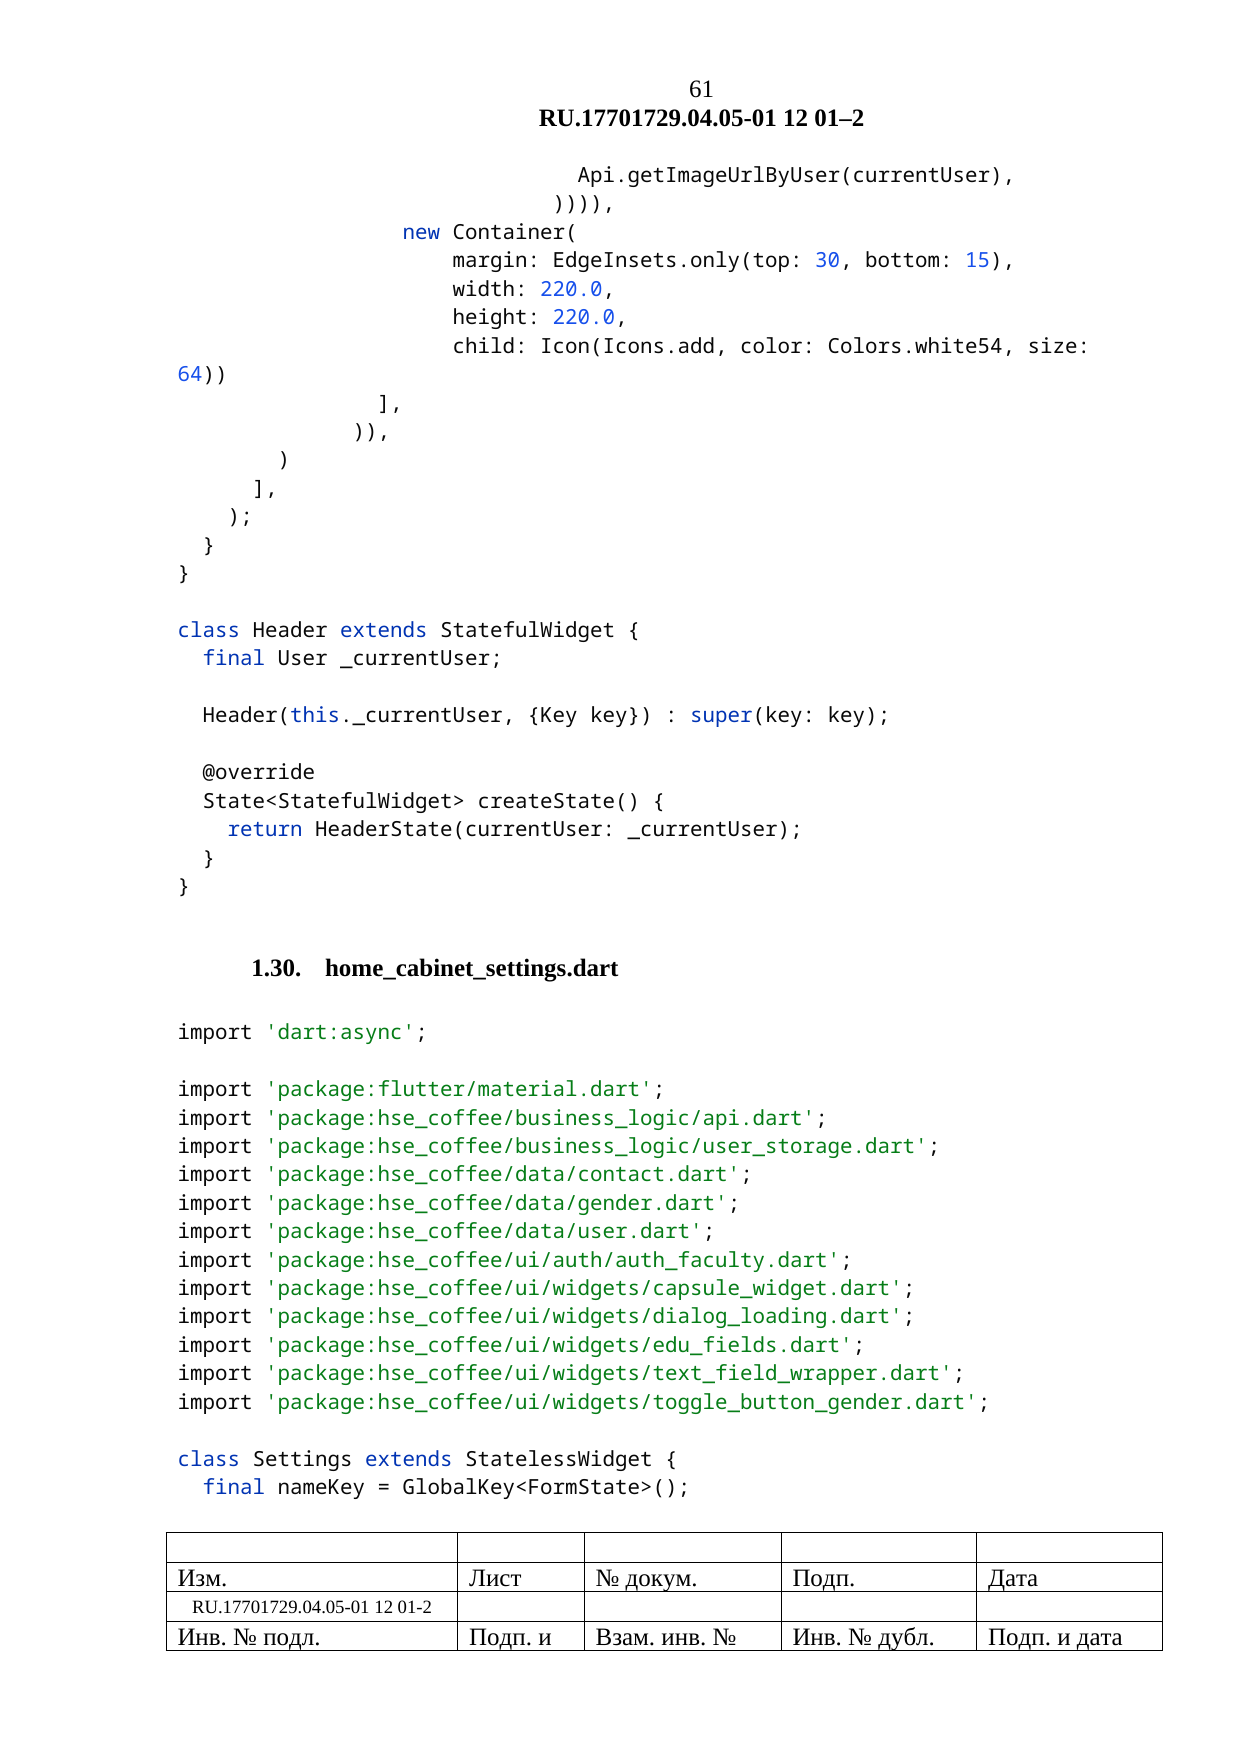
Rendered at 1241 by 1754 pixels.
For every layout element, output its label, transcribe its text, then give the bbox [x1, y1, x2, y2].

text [177, 1017, 1152, 1529]
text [177, 160, 1152, 899]
subtitle home_cabinet_settings.dart [251, 953, 1152, 982]
